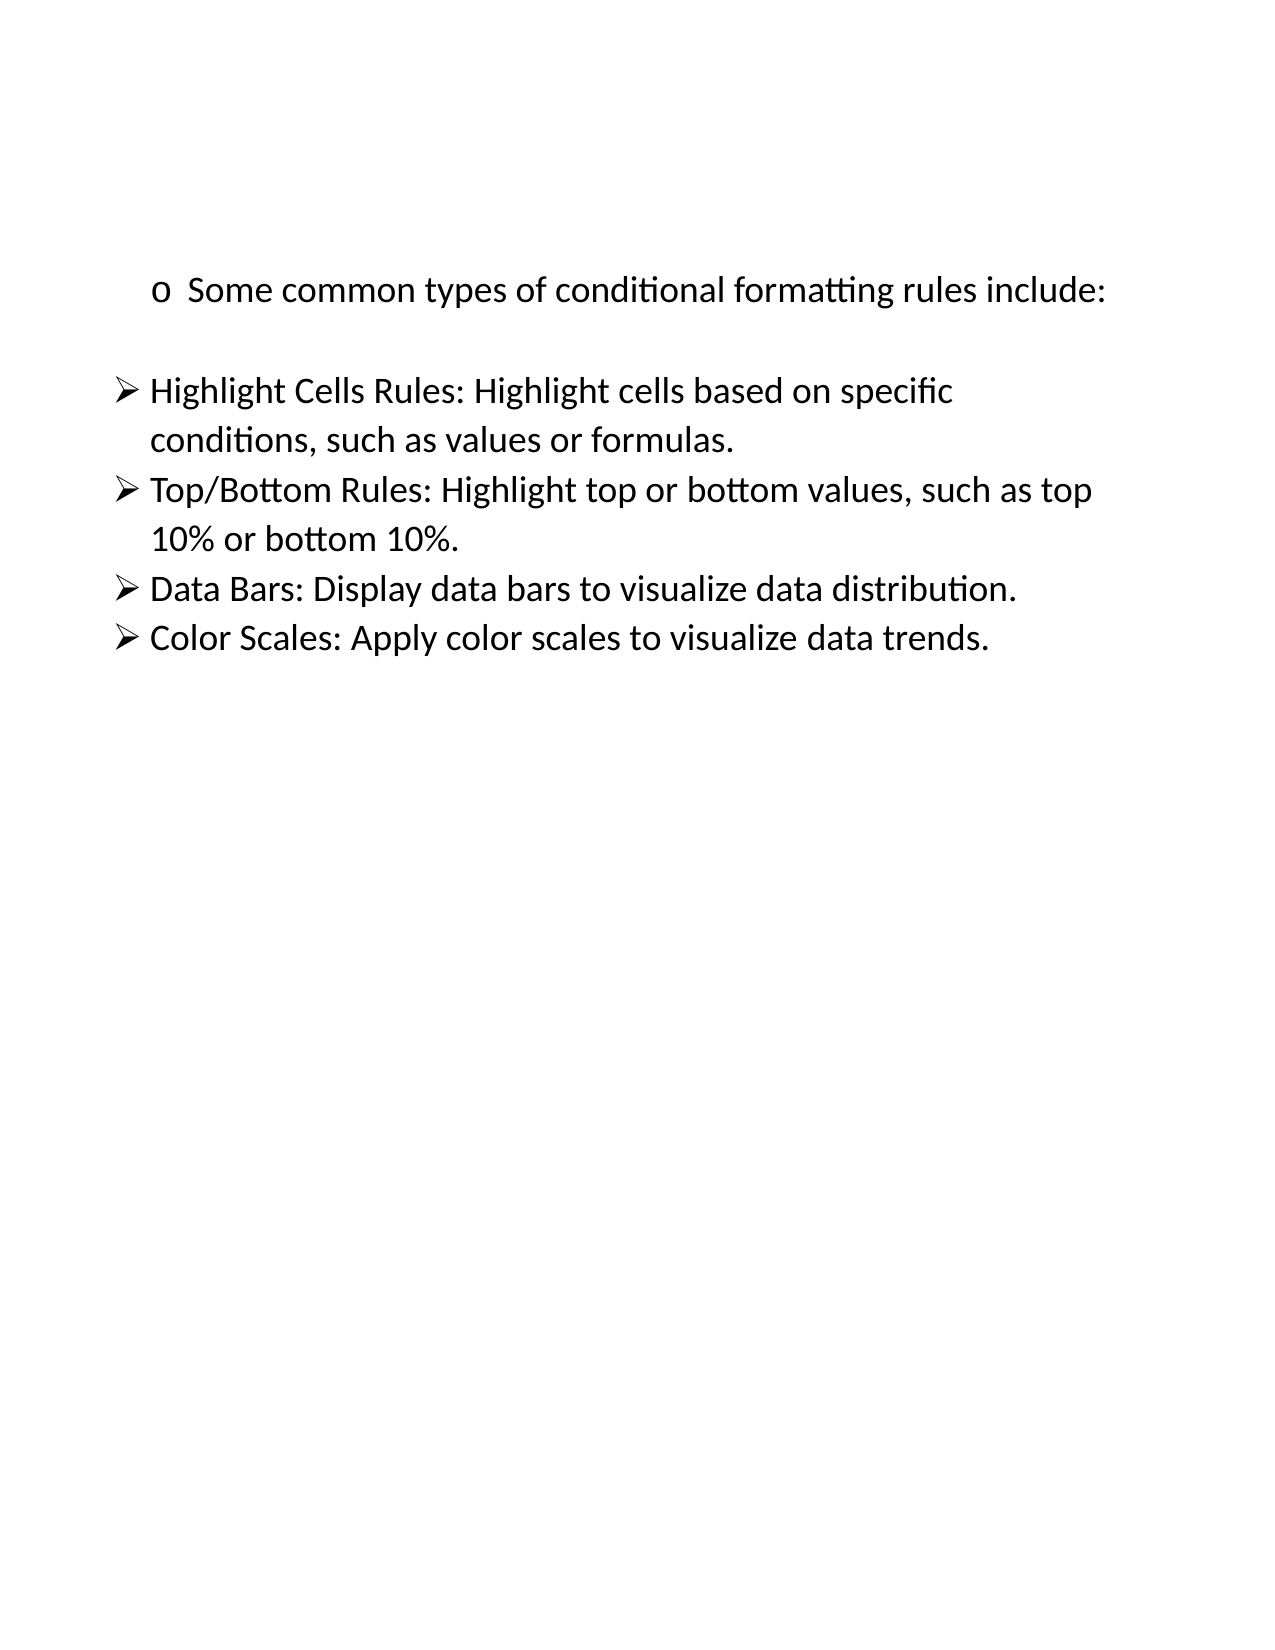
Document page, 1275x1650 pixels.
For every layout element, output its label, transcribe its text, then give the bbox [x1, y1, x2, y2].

list Highlight Cells Rules: Highlight cells based on specific conditions, such as values or formulas. [112, 367, 1125, 462]
list Top/Bottom Rules: Highlight top or bottom values, such as top 10% or bottom 10%. [112, 466, 1125, 561]
list Data Bars: Display data bars to visualize data distribution. [112, 564, 1125, 610]
list Color Scales: Apply color scales to visualize data trends. [112, 614, 1125, 660]
list Some common types of conditional formatting rules include: [150, 266, 1125, 313]
